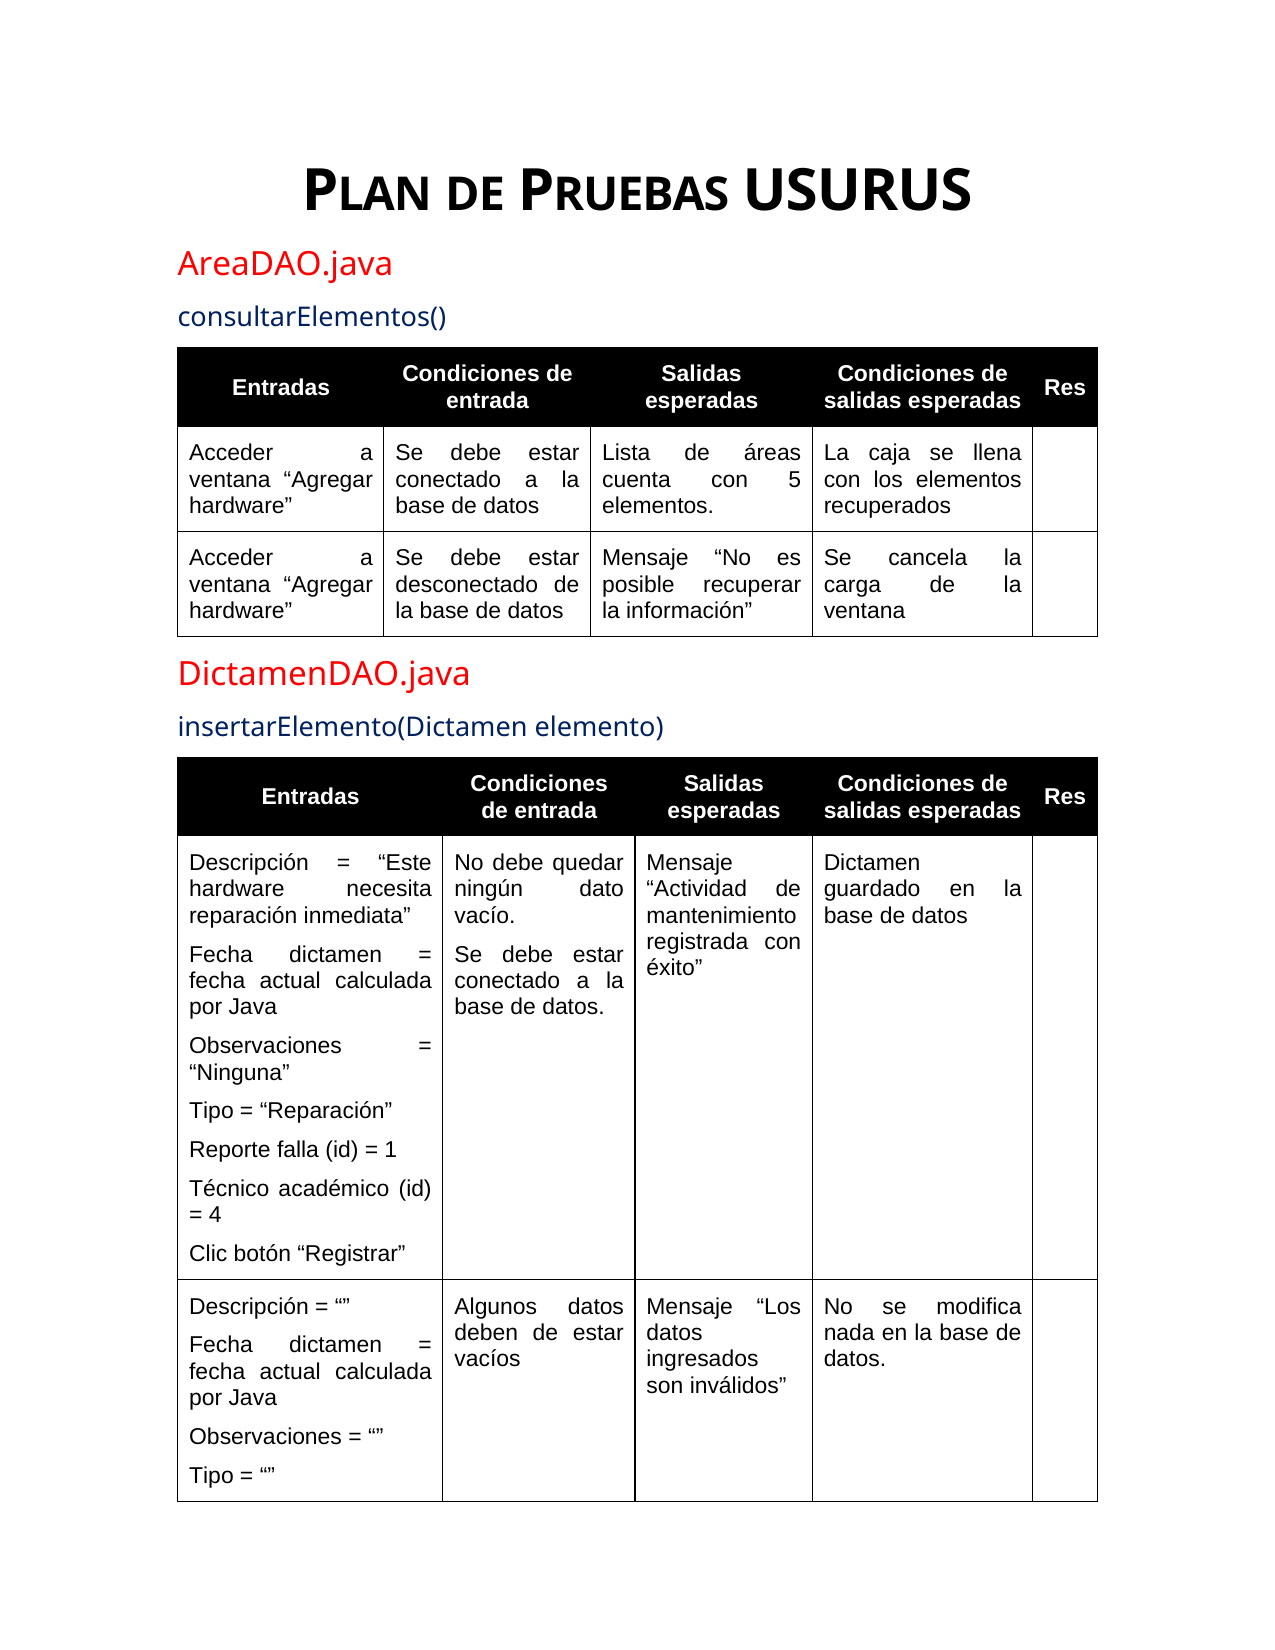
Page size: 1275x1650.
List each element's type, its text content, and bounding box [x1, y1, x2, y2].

table_cell Mensaje “No es posible recuperar la información” [591, 532, 812, 636]
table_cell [636, 1280, 812, 1501]
table_header Entradas [178, 758, 442, 835]
table_cell [1033, 532, 1097, 636]
table_cell Mensaje “Actividad de mantenimiento registrada con éxito” [636, 836, 812, 1279]
table_header Res [1033, 348, 1097, 426]
table_cell No debe quedar ningún dato vacío. Se debe estar conectado a la base de datos. [443, 836, 634, 1279]
table_header Condiciones de entrada [384, 348, 590, 426]
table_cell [443, 1280, 634, 1501]
table_cell [1033, 1280, 1097, 1501]
table_header Salidas esperadas [636, 758, 812, 835]
table_cell Se debe estar conectado a la base de datos [384, 427, 590, 531]
subtitle AreaDAO.java [177, 239, 1098, 285]
table_cell Acceder a ventana “Agregar hardware” [178, 532, 383, 636]
table_cell Se cancela la carga de la ventana [813, 532, 1032, 636]
table_cell [1033, 836, 1097, 1279]
subtitle consultarElementos() [177, 297, 1098, 334]
table_header Condiciones de salidas esperadas [813, 348, 1032, 426]
table_cell Se debe estar desconectado de la base de datos [384, 532, 590, 636]
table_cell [813, 1280, 1032, 1501]
table_header Condiciones de entrada [443, 758, 634, 835]
table_header Condiciones de salidas esperadas [813, 758, 1032, 835]
table_cell Acceder a ventana “Agregar hardware” [178, 427, 383, 531]
table_cell Dictamen guardado en la base de datos [813, 836, 1032, 1279]
table_header Salidas esperadas [591, 348, 812, 426]
table_header Entradas [178, 348, 383, 426]
table_cell [1033, 427, 1097, 531]
table_cell Lista de áreas cuenta con 5 elementos. [591, 427, 812, 531]
table_header Res [1033, 758, 1097, 835]
title Plan de Pruebas USURUS [177, 148, 1098, 227]
subtitle DictamenDAO.java [177, 649, 1098, 695]
table_cell La caja se llena con los elementos recuperados [813, 427, 1032, 531]
subtitle insertarElemento(Dictamen elemento) [177, 707, 1098, 744]
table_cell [178, 1280, 442, 1501]
